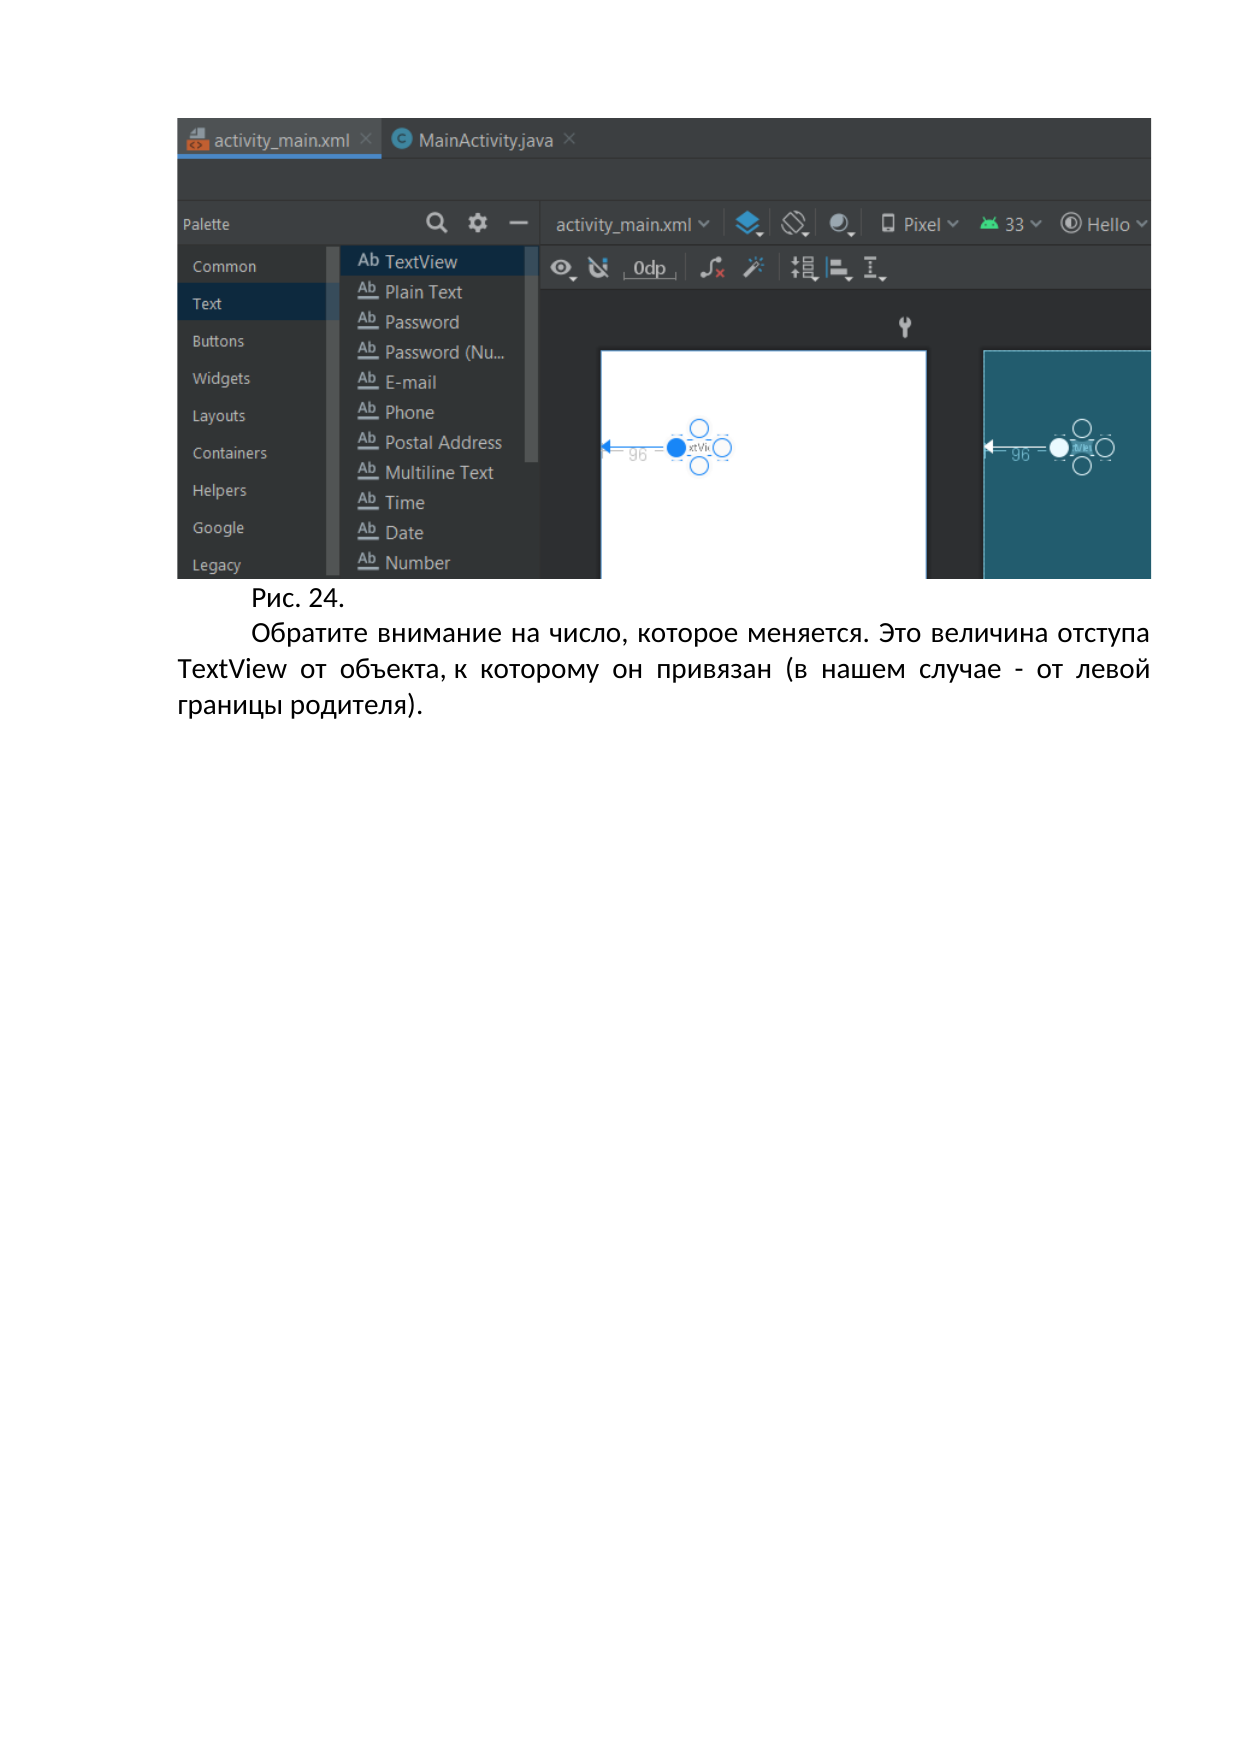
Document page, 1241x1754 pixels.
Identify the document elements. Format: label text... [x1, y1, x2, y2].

picture [177, 118, 1152, 579]
text Обратите внимание на число, которое меняется. Это величина отступа TextView от объекта, к которому он привязан (в нашем случае - от левой границы родителя). [177, 614, 1152, 721]
text Рис. 24. [177, 579, 1152, 614]
